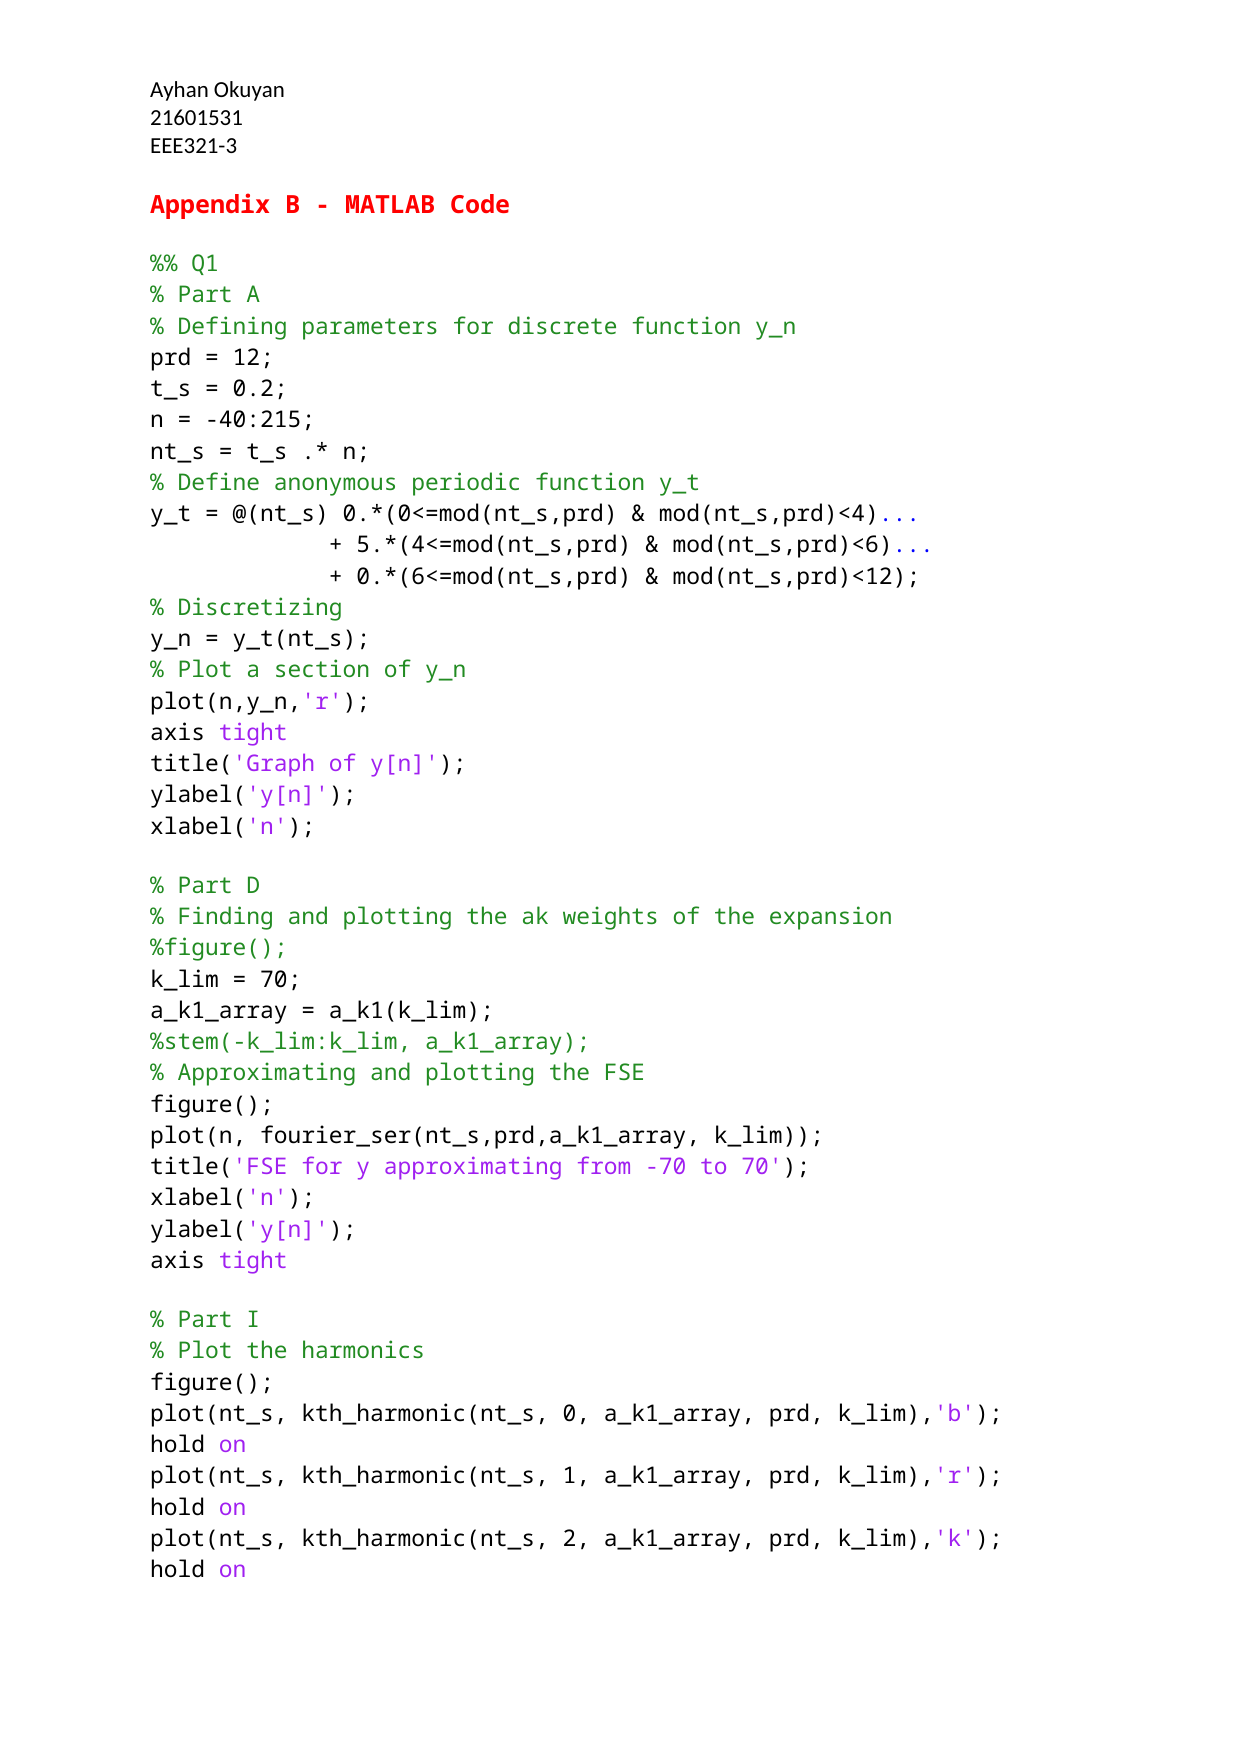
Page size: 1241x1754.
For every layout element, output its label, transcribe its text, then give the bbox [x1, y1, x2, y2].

text Appendix B - MATLAB Code [150, 187, 1090, 221]
text plot(n,y_n,'r'); [150, 684, 1090, 716]
text %% Q1 [150, 247, 1090, 278]
text xlabel('n'); [150, 1181, 1090, 1213]
text title('FSE for y approximating from -70 to 70'); [150, 1150, 1090, 1181]
text figure(); [150, 1366, 1090, 1397]
text hold on [150, 1428, 1090, 1459]
text % Finding and plotting the ak weights of the expansion [150, 900, 1090, 931]
text % Discretizing [150, 591, 1090, 622]
text + 5.*(4<=mod(nt_s,prd) & mod(nt_s,prd)<6)... [150, 528, 1090, 559]
text %figure(); [150, 931, 1090, 963]
text xlabel('n'); [150, 809, 1090, 841]
text % Plot a section of y_n [150, 653, 1090, 684]
text % Define anonymous periodic function y_t [150, 466, 1090, 497]
text a_k1_array = a_k1(k_lim); [150, 994, 1090, 1025]
text k_lim = 70; [150, 963, 1090, 994]
text title('Graph of y[n]'); [150, 747, 1090, 778]
text plot(nt_s, kth_harmonic(nt_s, 2, a_k1_array, prd, k_lim),'k'); [150, 1522, 1090, 1553]
text figure(); [150, 1088, 1090, 1119]
text n = -40:215; [150, 403, 1090, 434]
text plot(nt_s, kth_harmonic(nt_s, 0, a_k1_array, prd, k_lim),'b'); [150, 1397, 1090, 1428]
text %stem(-k_lim:k_lim, a_k1_array); [150, 1025, 1090, 1056]
text ylabel('y[n]'); [150, 778, 1090, 809]
text % Defining parameters for discrete function y_n [150, 309, 1090, 341]
text plot(n, fourier_ser(nt_s,prd,a_k1_array, k_lim)); [150, 1119, 1090, 1150]
text nt_s = t_s .* n; [150, 434, 1090, 466]
text y_n = y_t(nt_s); [150, 622, 1090, 653]
text prd = 12; [150, 341, 1090, 372]
text % Approximating and plotting the FSE [150, 1056, 1090, 1088]
text y_t = @(nt_s) 0.*(0<=mod(nt_s,prd) & mod(nt_s,prd)<4)... [150, 497, 1090, 528]
text + 0.*(6<=mod(nt_s,prd) & mod(nt_s,prd)<12); [150, 559, 1090, 591]
text axis tight [150, 1244, 1090, 1275]
text hold on [150, 1553, 1090, 1584]
text % Plot the harmonics [150, 1334, 1090, 1366]
text % Part D [150, 869, 1090, 900]
text plot(nt_s, kth_harmonic(nt_s, 1, a_k1_array, prd, k_lim),'r'); [150, 1459, 1090, 1491]
text t_s = 0.2; [150, 372, 1090, 403]
text ylabel('y[n]'); [150, 1213, 1090, 1244]
text % Part I [150, 1303, 1090, 1334]
text % Part A [150, 278, 1090, 309]
text axis tight [150, 716, 1090, 747]
text hold on [150, 1491, 1090, 1522]
